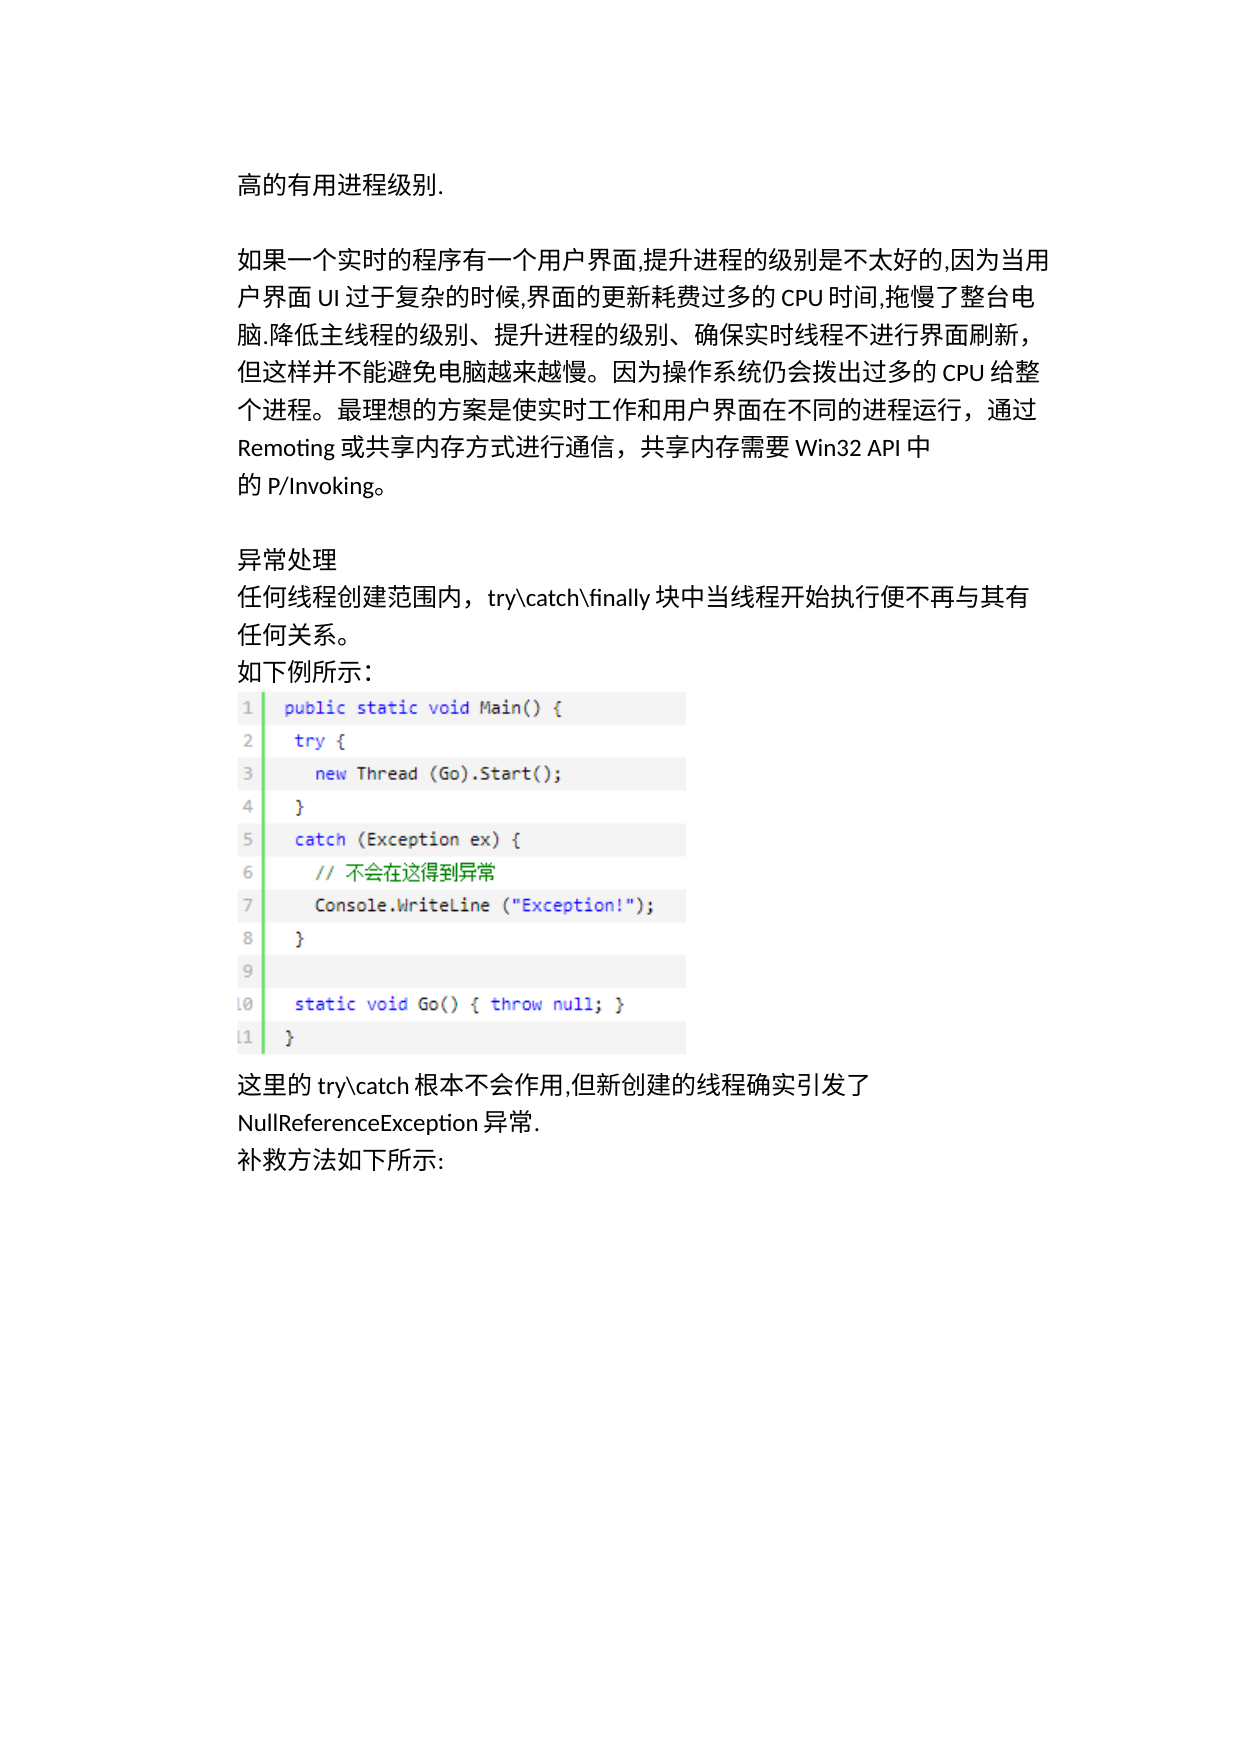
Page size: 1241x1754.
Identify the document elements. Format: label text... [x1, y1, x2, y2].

list 异常处理 [237, 539, 1053, 577]
list 补救方法如下所示: [237, 1139, 1053, 1177]
picture [237, 689, 686, 1059]
list 任何线程创建范围内，try\catch\finally块中当线程开始执行便不再与其有任何关系。 [237, 577, 1053, 652]
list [237, 164, 1053, 202]
list 如果一个实时的程序有一个用户界面,提升进程的级别是不太好的,因为当用户界面UI过于复杂的时候,界面的更新耗费过多的CPU时间,拖慢了整台电脑.降低主线程的级别、提升进程的级别、确保实时线程不进行界面刷新，但这样并不能避免电脑越来越慢。因为操作系统仍会拨出过多的CPU给整个进程。最理想的方案是使实时工作和用户界面在不同的进程运行，通过Remoting或共享内存方式进行通信，共享内存需要Win32 API中的P/Invoking。 [237, 239, 1053, 502]
list 如下例所示： [237, 652, 1053, 689]
list 这里的try\catch根本不会作用,但新创建的线程确实引发了NullReferenceException异常. [237, 1064, 1053, 1139]
